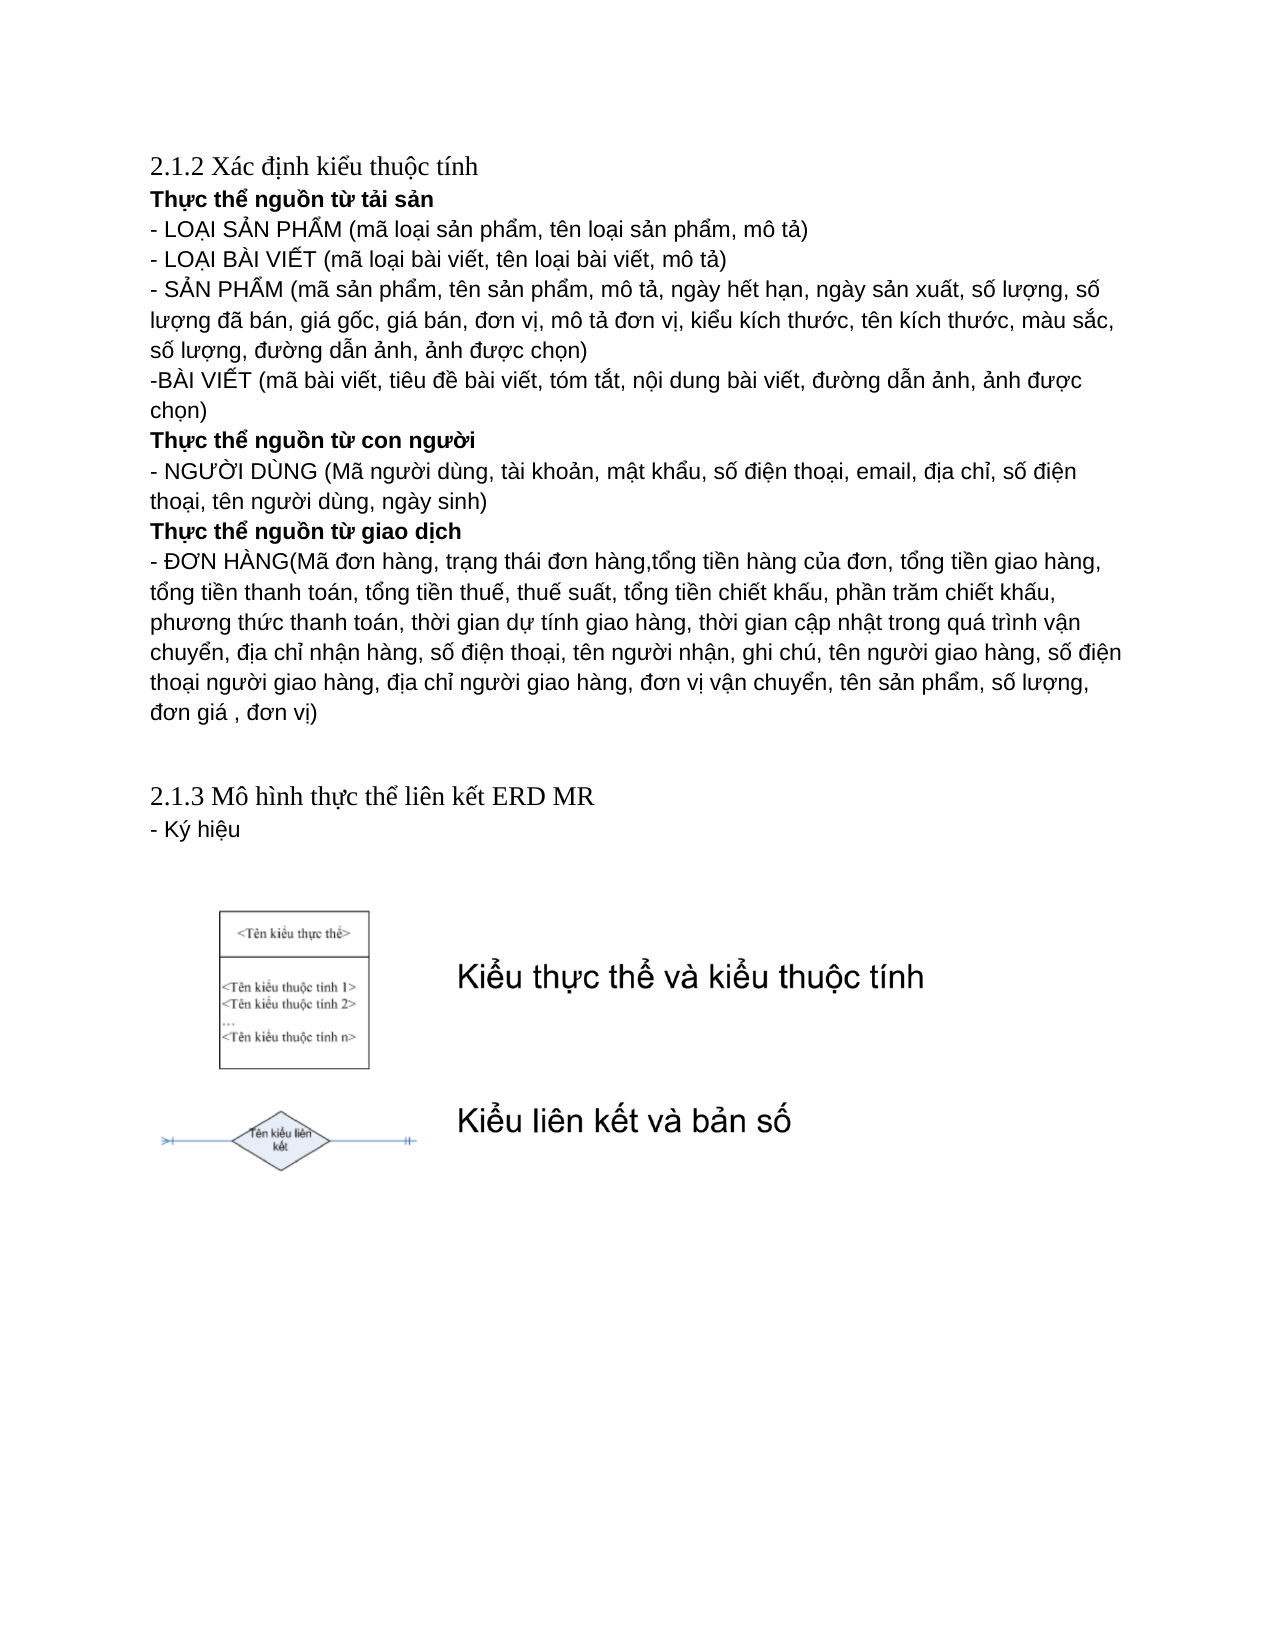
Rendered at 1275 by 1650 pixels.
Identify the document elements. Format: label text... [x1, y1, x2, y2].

text -BÀI VIẾT (mã bài viết, tiêu đề bài viết, tóm tắt, nội dung bài viết, đường dẫn ảnh, ảnh được chọn) [150, 367, 1125, 423]
text - LOẠI SẢN PHẨM (mã loại sản phẩm, tên loại sản phẩm, mô tả) [150, 216, 1125, 242]
text Thực thể nguồn từ giao dịch [150, 518, 1125, 544]
text Thực thể nguồn từ tải sản [150, 186, 1125, 212]
text - LOẠI BÀI VIẾT (mã loại bài viết, tên loại bài viết, mô tả) [150, 246, 1125, 272]
subtitle 2.1.2 Xác định kiểu thuộc tính [150, 150, 1125, 181]
picture [150, 906, 928, 1177]
text - NGƯỜI DÙNG (Mã người dùng, tài khoản, mật khẩu, số điện thoại, email, địa chỉ, số điện thoại, tên người dùng, ngày sinh) [150, 458, 1125, 514]
text - SẢN PHẨM (mã sản phẩm, tên sản phẩm, mô tả, ngày hết hạn, ngày sản xuất, số lượng, số lượng đã bán, giá gốc, giá bán, đơn vị, mô tả đơn vị, kiểu kích thước, tên kích thước, màu sắc, số lượng, đường dẫn ảnh, ảnh được chọn) [150, 276, 1125, 363]
text - ĐƠN HÀNG(Mã đơn hàng, trạng thái đơn hàng,tổng tiền hàng của đơn, tổng tiền giao hàng, tổng tiền thanh toán, tổng tiền thuế, thuế suất, tổng tiền chiết khấu, phần trăm chiết khấu, phương thức thanh toán, thời gian dự tính giao hàng, thời gian cập nhật trong quá trình vận chuyển, địa chỉ nhận hàng, số điện thoại, tên người nhận, ghi chú, tên người giao hàng, số điện thoại người giao hàng, địa chỉ người giao hàng, đơn vị vận chuyển, tên sản phẩm, số lượng, đơn giá , đơn vị) [150, 548, 1125, 726]
text - Ký hiệu [150, 816, 1125, 843]
subtitle 2.1.3 Mô hình thực thể liên kết ERD MR [150, 781, 1125, 812]
text Thực thể nguồn từ con người [150, 427, 1125, 454]
